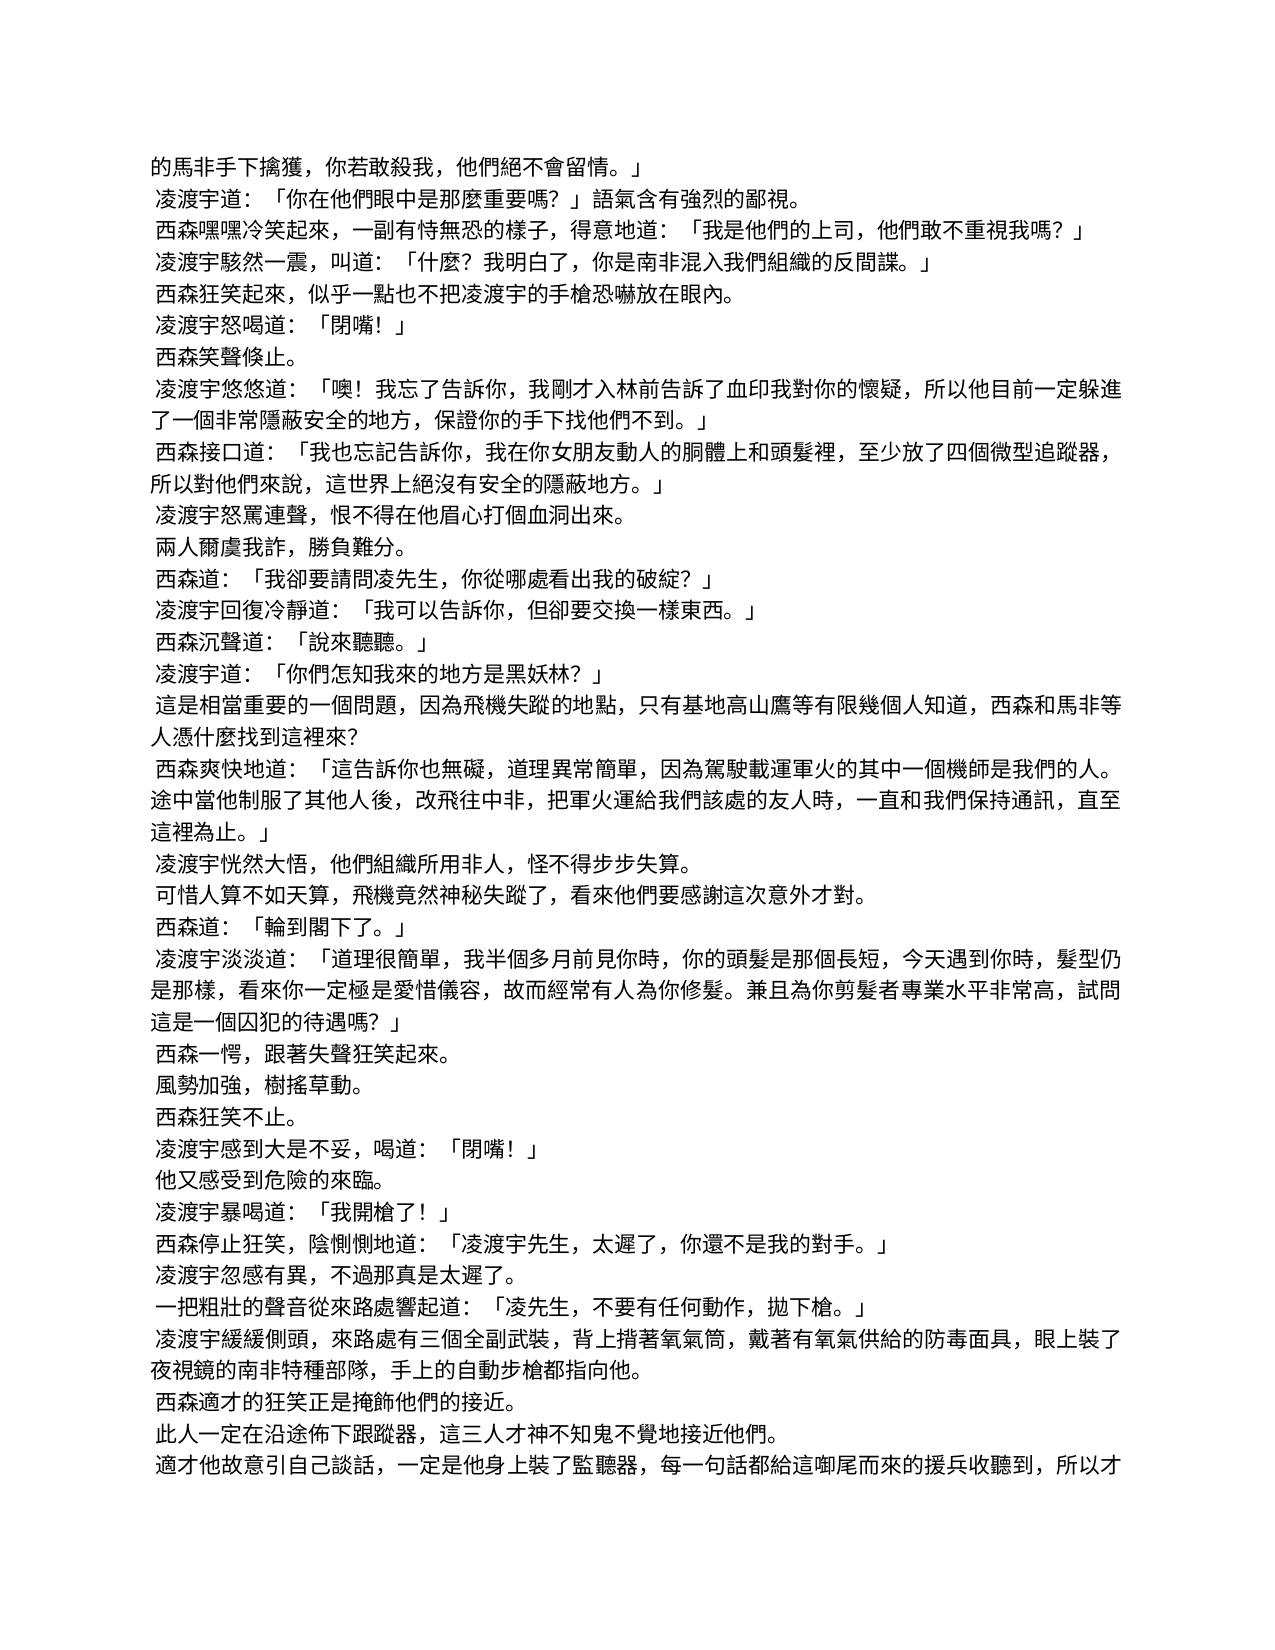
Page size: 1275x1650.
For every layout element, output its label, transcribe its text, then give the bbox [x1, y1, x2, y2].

text 凌渡宇忽感有異，不過那真是太遲了。 [150, 1258, 1125, 1290]
text 西森沉聲道：「說來聽聽。」 [150, 625, 1125, 657]
text 西森一愕，跟著失聲狂笑起來。 [150, 1037, 1125, 1068]
text 凌渡宇暴喝道：「我開槍了！」 [150, 1195, 1125, 1227]
text 凌渡宇道：「你在他們眼中是那麼重要嗎？」語氣含有強烈的鄙視。 [150, 182, 1125, 213]
text 西森狂笑不止。 [150, 1100, 1125, 1132]
text 凌渡宇怒喝道：「閉嘴！」 [150, 308, 1125, 340]
text 一把粗壯的聲音從來路處響起道：「凌先生，不要有任何動作，拋下槍。」 [150, 1290, 1125, 1322]
text 可惜人算不如天算，飛機竟然神秘失蹤了，看來他們要感謝這次意外才對。 [150, 878, 1125, 910]
text 凌渡宇恍然大悟，他們組織所用非人，怪不得步步失算。 [150, 847, 1125, 878]
text 他又感受到危險的來臨。 [150, 1163, 1125, 1195]
text 凌渡宇淡淡道：「道理很簡單，我半個多月前見你時，你的頭髮是那個長短，今天遇到你時，髮型仍是那樣，看來你一定極是愛惜儀容，故而經常有人為你修髮。兼且為你剪髮者專業水平非常高，試問這是一個囚犯的待遇嗎？」 [150, 942, 1125, 1037]
text 凌渡宇悠悠道：「噢！我忘了告訴你，我剛才入林前告訴了血印我對你的懷疑，所以他目前一定躲進了一個非常隱蔽安全的地方，保證你的手下找他們不到。」 [150, 372, 1125, 435]
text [150, 1448, 1125, 1480]
text 西森適才的狂笑正是掩飾他們的接近。 [150, 1385, 1125, 1417]
text 凌渡宇駭然一震，叫道：「什麼？我明白了，你是南非混入我們組織的反間諜。」 [150, 245, 1125, 277]
text 西森停止狂笑，陰惻惻地道：「凌渡宇先生，太遲了，你還不是我的對手。」 [150, 1227, 1125, 1258]
text 西森道：「我卻要請問凌先生，你從哪處看出我的破綻？」 [150, 562, 1125, 593]
text 凌渡宇道：「你們怎知我來的地方是黑妖林？」 [150, 657, 1125, 688]
text 此人一定在沿途佈下跟蹤器，這三人才神不知鬼不覺地接近他們。 [150, 1417, 1125, 1448]
text 西森道：「輪到閣下了。」 [150, 910, 1125, 942]
text 西森狂笑起來，似乎一點也不把凌渡宇的手槍恐嚇放在眼內。 [150, 277, 1125, 308]
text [150, 150, 1125, 182]
text 西森嘿嘿冷笑起來，一副有恃無恐的樣子，得意地道：「我是他們的上司，他們敢不重視我嗎？」 [150, 213, 1125, 245]
text 西森爽快地道：「這告訴你也無礙，道理異常簡單，因為駕駛載運軍火的其中一個機師是我們的人。途中當他制服了其他人後，改飛往中非，把軍火運給我們該處的友人時，一直和我們保持通訊，直至這裡為止。」 [150, 752, 1125, 847]
text 這是相當重要的一個問題，因為飛機失蹤的地點，只有基地高山鷹等有限幾個人知道，西森和馬非等人憑什麼找到這裡來？ [150, 688, 1125, 752]
text 西森接口道：「我也忘記告訴你，我在你女朋友動人的胴體上和頭髮裡，至少放了四個微型追蹤器，所以對他們來說，這世界上絕沒有安全的隱蔽地方。」 [150, 435, 1125, 498]
text 兩人爾虞我詐，勝負難分。 [150, 530, 1125, 562]
text 凌渡宇感到大是不妥，喝道：「閉嘴！」 [150, 1132, 1125, 1163]
text 凌渡宇回復冷靜道：「我可以告訴你，但卻要交換一樣東西。」 [150, 593, 1125, 625]
text 凌渡宇緩緩側頭，來路處有三個全副武裝，背上揹著氧氣筒，戴著有氧氣供給的防毒面具，眼上裝了夜視鏡的南非特種部隊，手上的自動步槍都指向他。 [150, 1322, 1125, 1385]
text 西森笑聲倏止。 [150, 340, 1125, 372]
text 凌渡宇怒罵連聲，恨不得在他眉心打個血洞出來。 [150, 498, 1125, 530]
text 風勢加強，樹搖草動。 [150, 1068, 1125, 1100]
